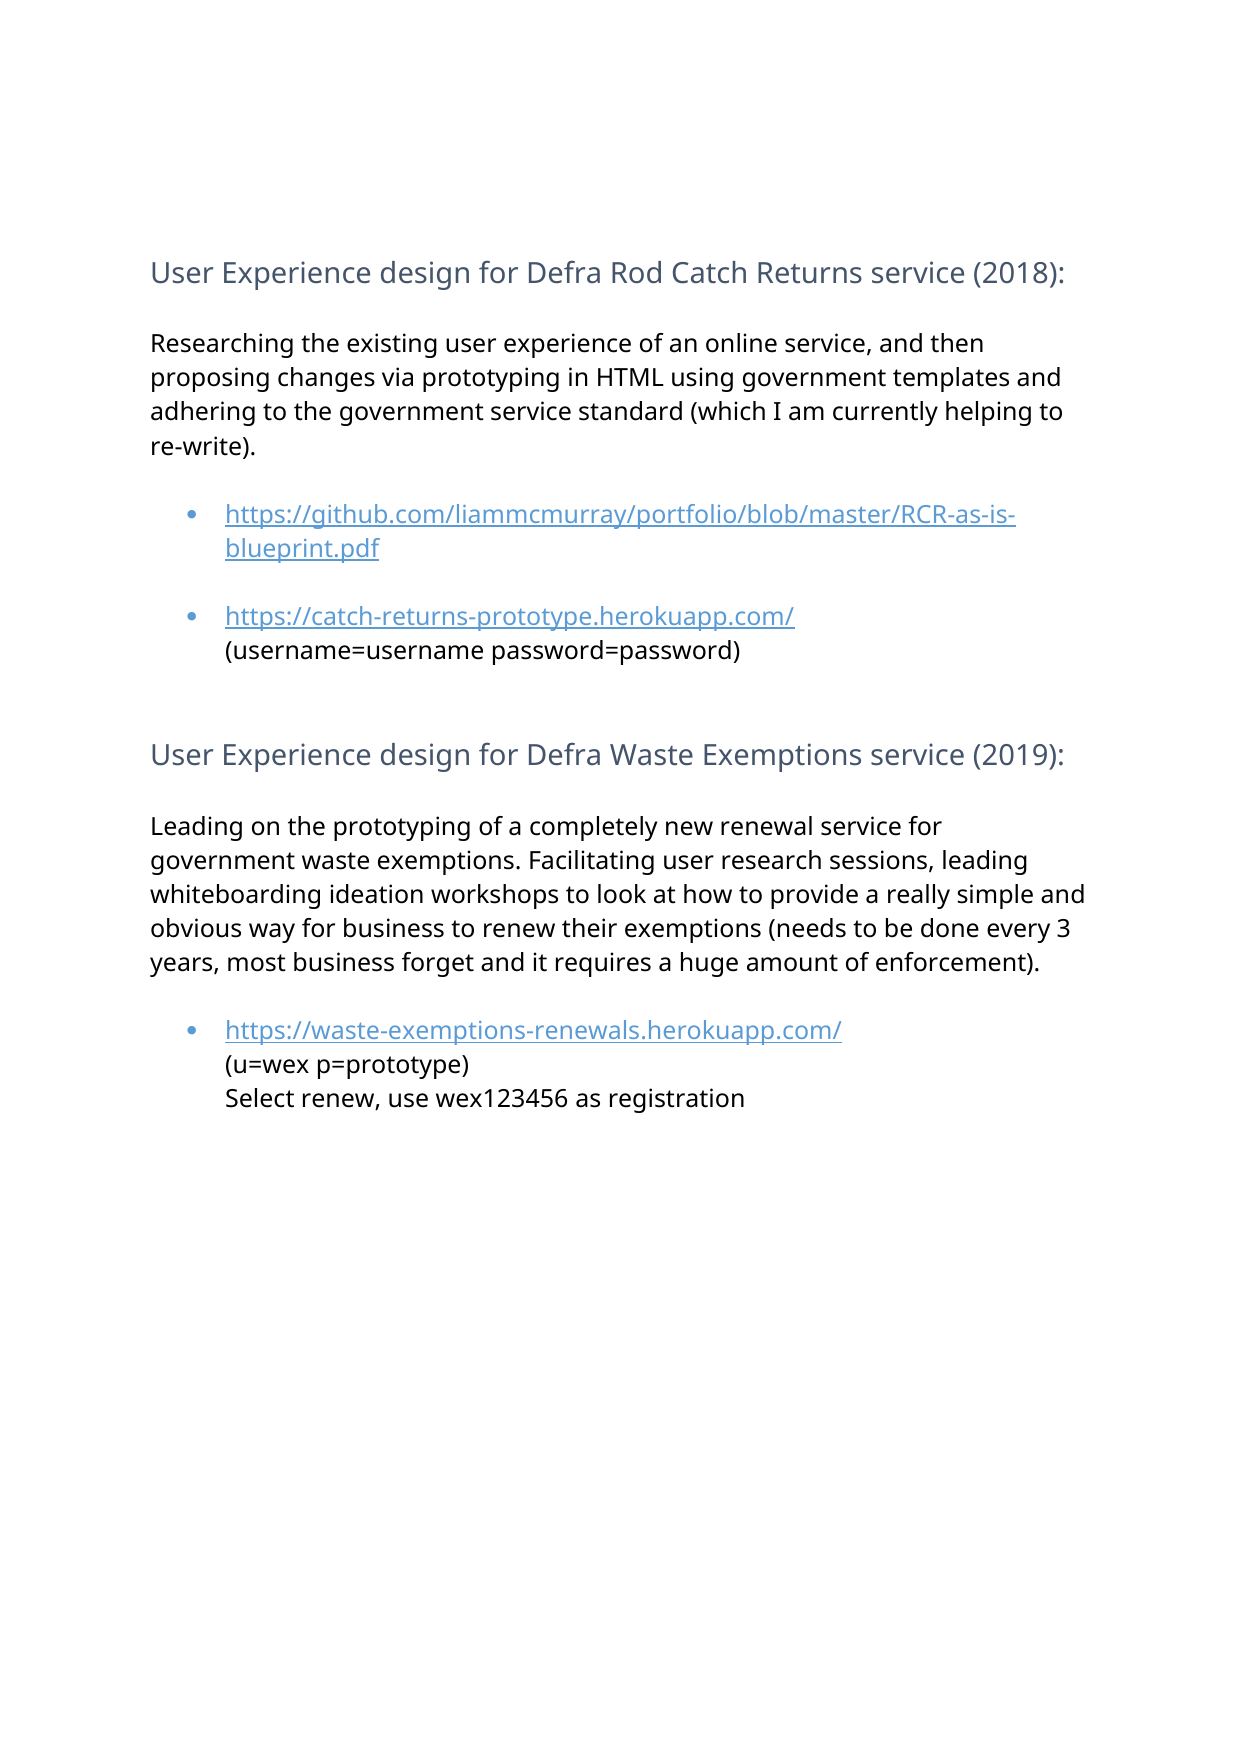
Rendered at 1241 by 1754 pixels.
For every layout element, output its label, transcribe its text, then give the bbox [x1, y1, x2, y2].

text (u=wex p=prototype) Select renew, use wex123456 as registration [225, 1047, 1090, 1115]
list https://github.com/liammcmurray/portfolio/blob/master/RCR-as-is-blueprint.pdf [187, 496, 1090, 564]
text Researching the existing user experience of an online service, and then proposing changes via prototyping in HTML using government templates and adhering to the government service standard (which I am currently helping to re-write). [150, 326, 1090, 462]
text (username=username password=password) [225, 632, 1090, 667]
text User Experience design for Defra Waste Exemptions service (2019): [150, 735, 1090, 774]
list https://waste-exemptions-renewals.herokuapp.com/ [187, 1013, 1090, 1047]
text User Experience design for Defra Rod Catch Returns service (2018): [150, 252, 1090, 292]
list https://catch-returns-prototype.herokuapp.com/ [187, 598, 1090, 632]
text Leading on the prototyping of a completely new renewal service for government waste exemptions. Facilitating user research sessions, leading whiteboarding ideation workshops to look at how to provide a really simple and obvious way for business to renew their exemptions (needs to be done every 3 years, most business forget and it requires a huge amount of enforcement). [150, 808, 1090, 979]
